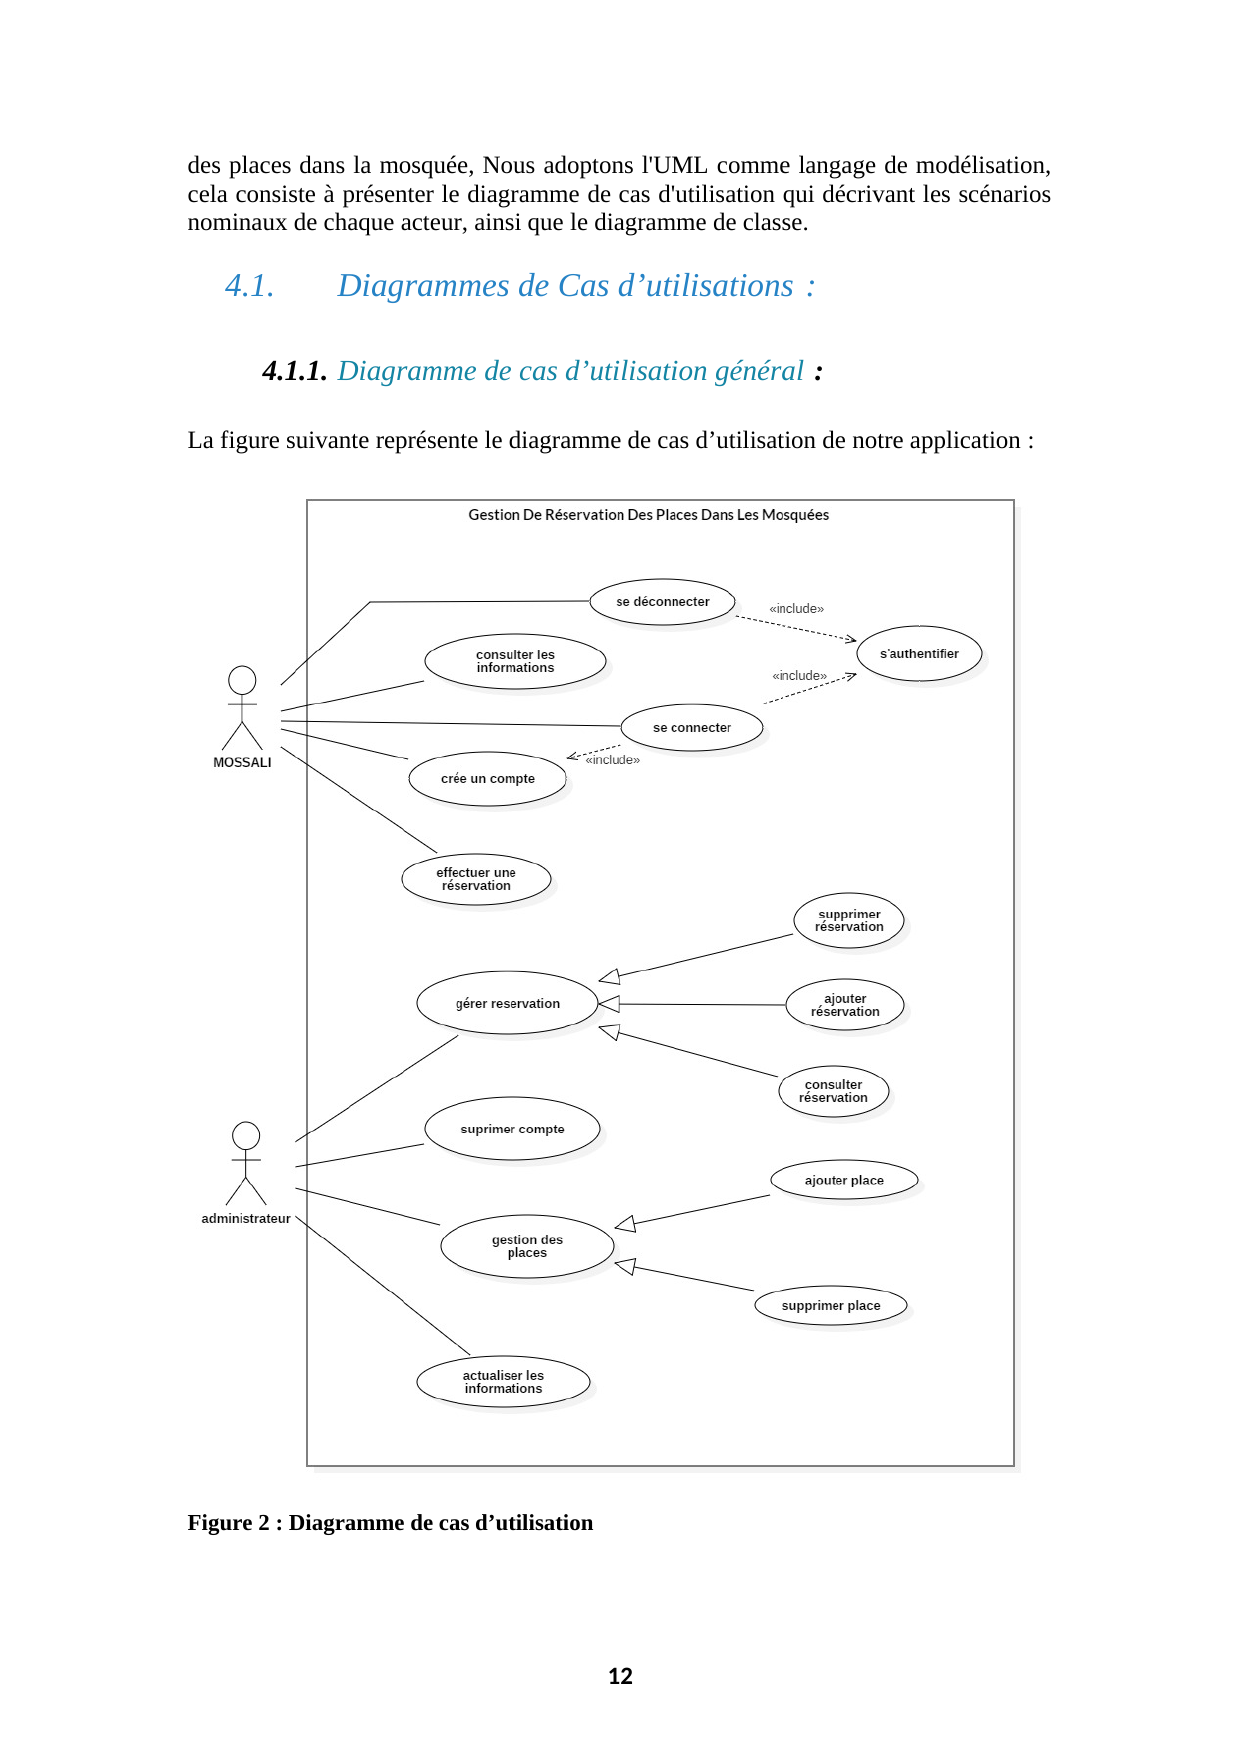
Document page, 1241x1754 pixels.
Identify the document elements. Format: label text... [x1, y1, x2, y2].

list Diagramme de cas d’utilisation général : [262, 353, 1053, 387]
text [187, 150, 1053, 236]
list Diagrammes de Cas d’utilisations : [225, 265, 1053, 303]
text La figure suivante représente le diagramme de cas d’utilisation de notre application : [187, 425, 1053, 453]
picture [187, 490, 1053, 1505]
text Figure 2 : Diagramme de cas d’utilisation [187, 1505, 1053, 1535]
